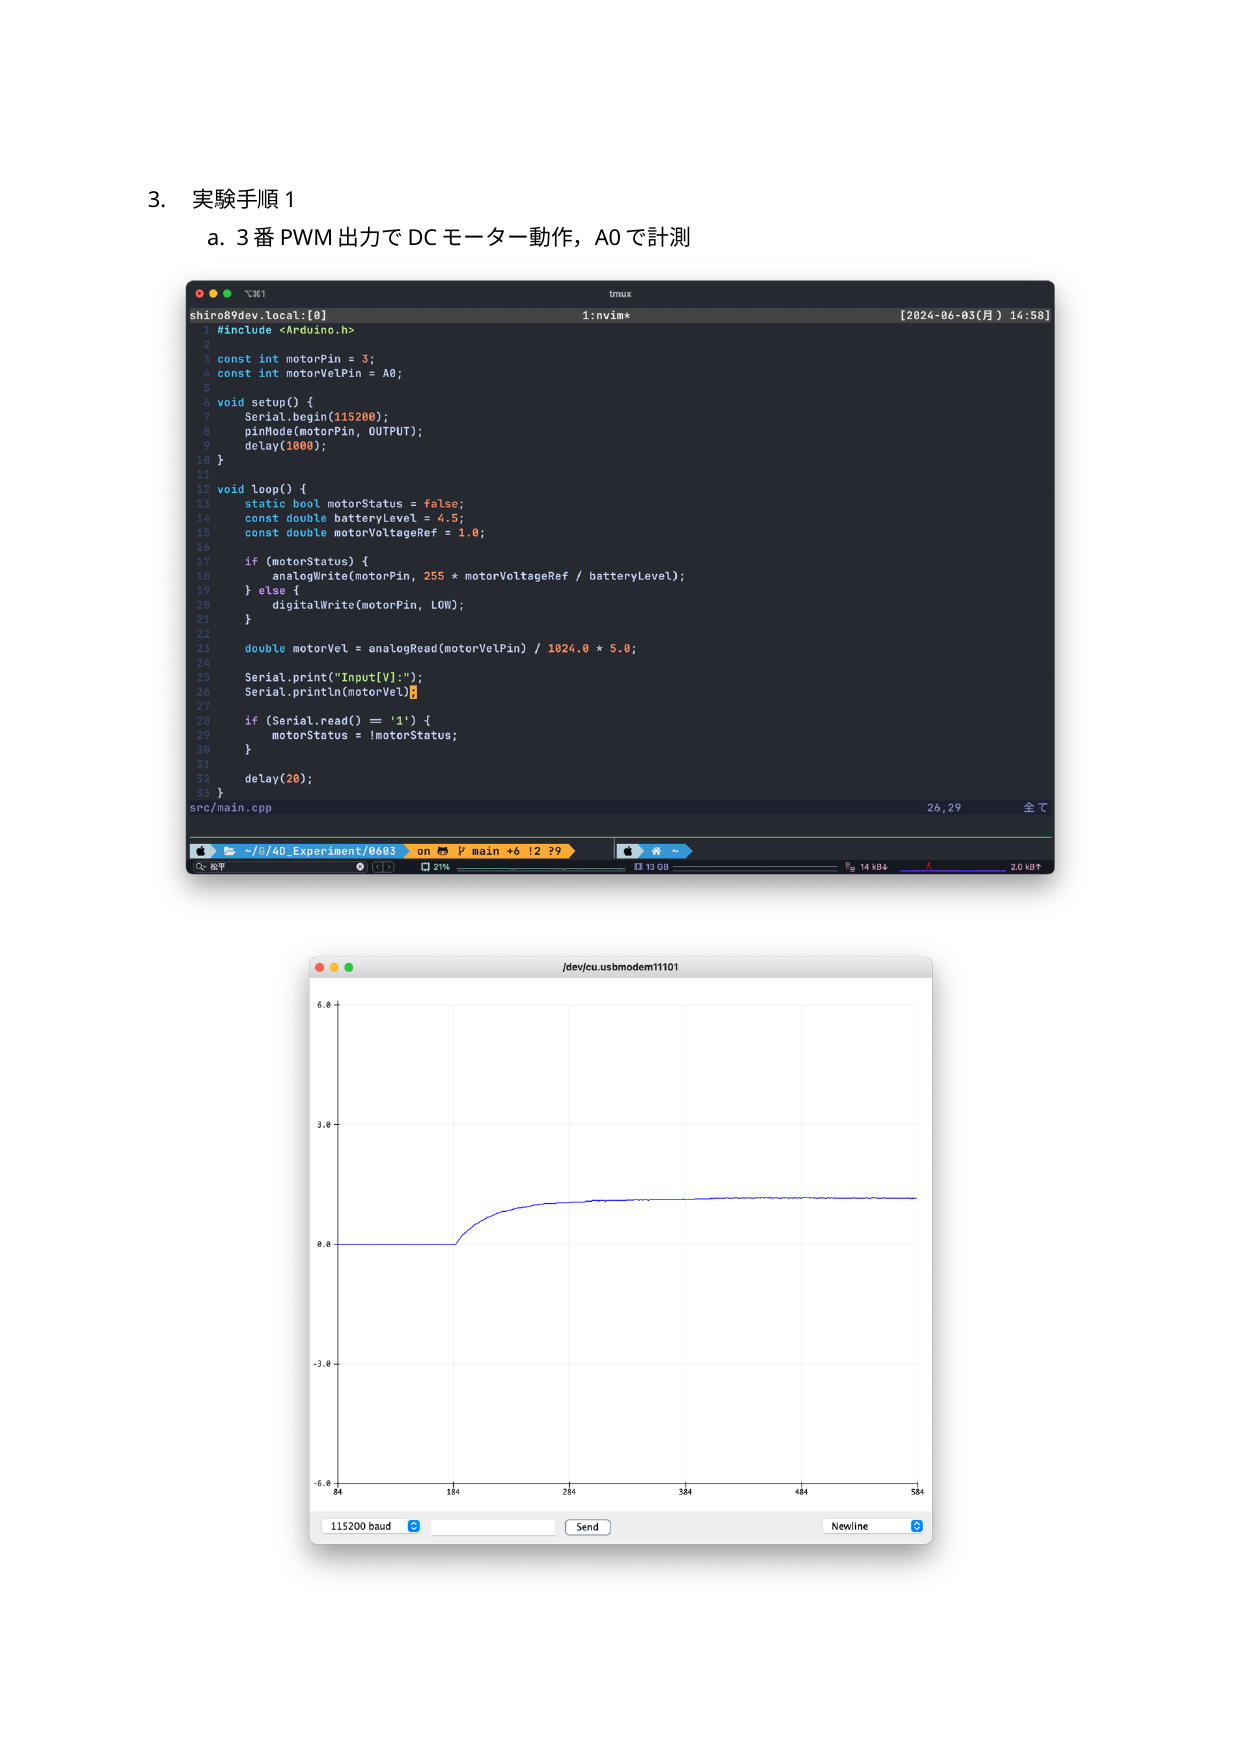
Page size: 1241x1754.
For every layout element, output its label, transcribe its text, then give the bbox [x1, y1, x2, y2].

picture [147, 254, 1093, 925]
picture [268, 929, 973, 1598]
list 実験手順1 [148, 179, 1092, 217]
list 3番PWM出力でDCモーター動作，A0で計測 [207, 217, 1092, 254]
